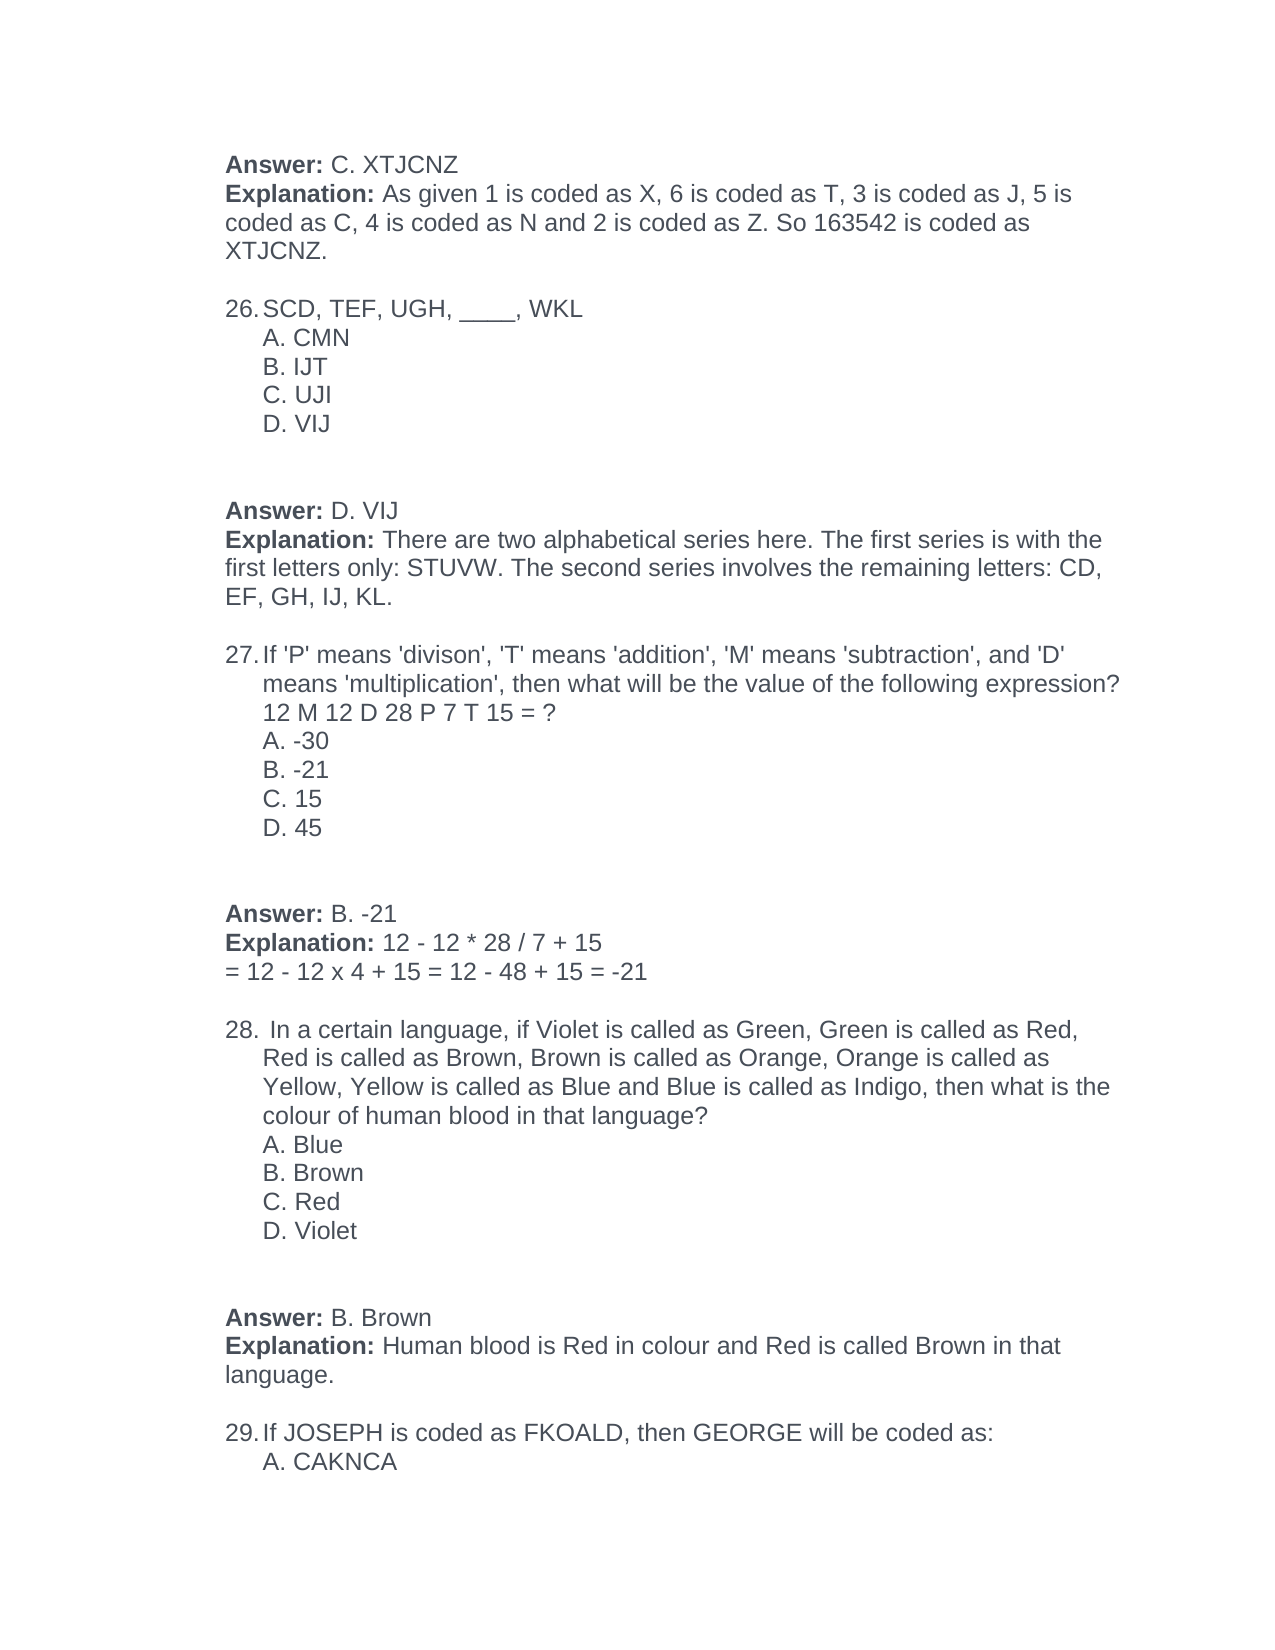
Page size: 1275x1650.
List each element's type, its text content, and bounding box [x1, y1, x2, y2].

text Answer: D. VIJ Explanation: There are two alphabetical series here. The first series is with the first letters only: STUVW. The second series involves the remaining letters: CD, EF, GH, IJ, KL. [225, 467, 1125, 611]
list If 'P' means 'divison', 'T' means 'addition', 'M' means 'subtraction', and 'D' means 'multiplication', then what will be the value of the following expression? 12 M 12 D 28 P 7 T 15 = ? A. -30 B. -21 C. 15 D. 45 [225, 640, 1125, 841]
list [225, 1418, 1125, 1475]
list In a certain language, if Violet is called as Green, Green is called as Red, Red is called as Brown, Brown is called as Orange, Orange is called as Yellow, Yellow is called as Blue and Blue is called as Indigo, then what is the colour of human blood in that language? A. Blue B. Brown C. Red D. Violet [225, 1014, 1125, 1244]
text Answer: C. XTJCNZ Explanation: As given 1 is coded as X, 6 is coded as T, 3 is coded as J, 5 is coded as C, 4 is coded as N and 2 is coded as Z. So 163542 is coded as XTJCNZ. [225, 150, 1125, 265]
list SCD, TEF, UGH, ____, WKL A. CMN B. IJT C. UJI D. VIJ [225, 294, 1125, 438]
text Answer: B. -21 Explanation: 12 - 12 * 28 / 7 + 15 = 12 - 12 x 4 + 15 = 12 - 48 + 15 = -21 [225, 870, 1125, 985]
text Answer: B. Brown Explanation: Human blood is Red in colour and Red is called Brown in that language. [225, 1274, 1125, 1389]
